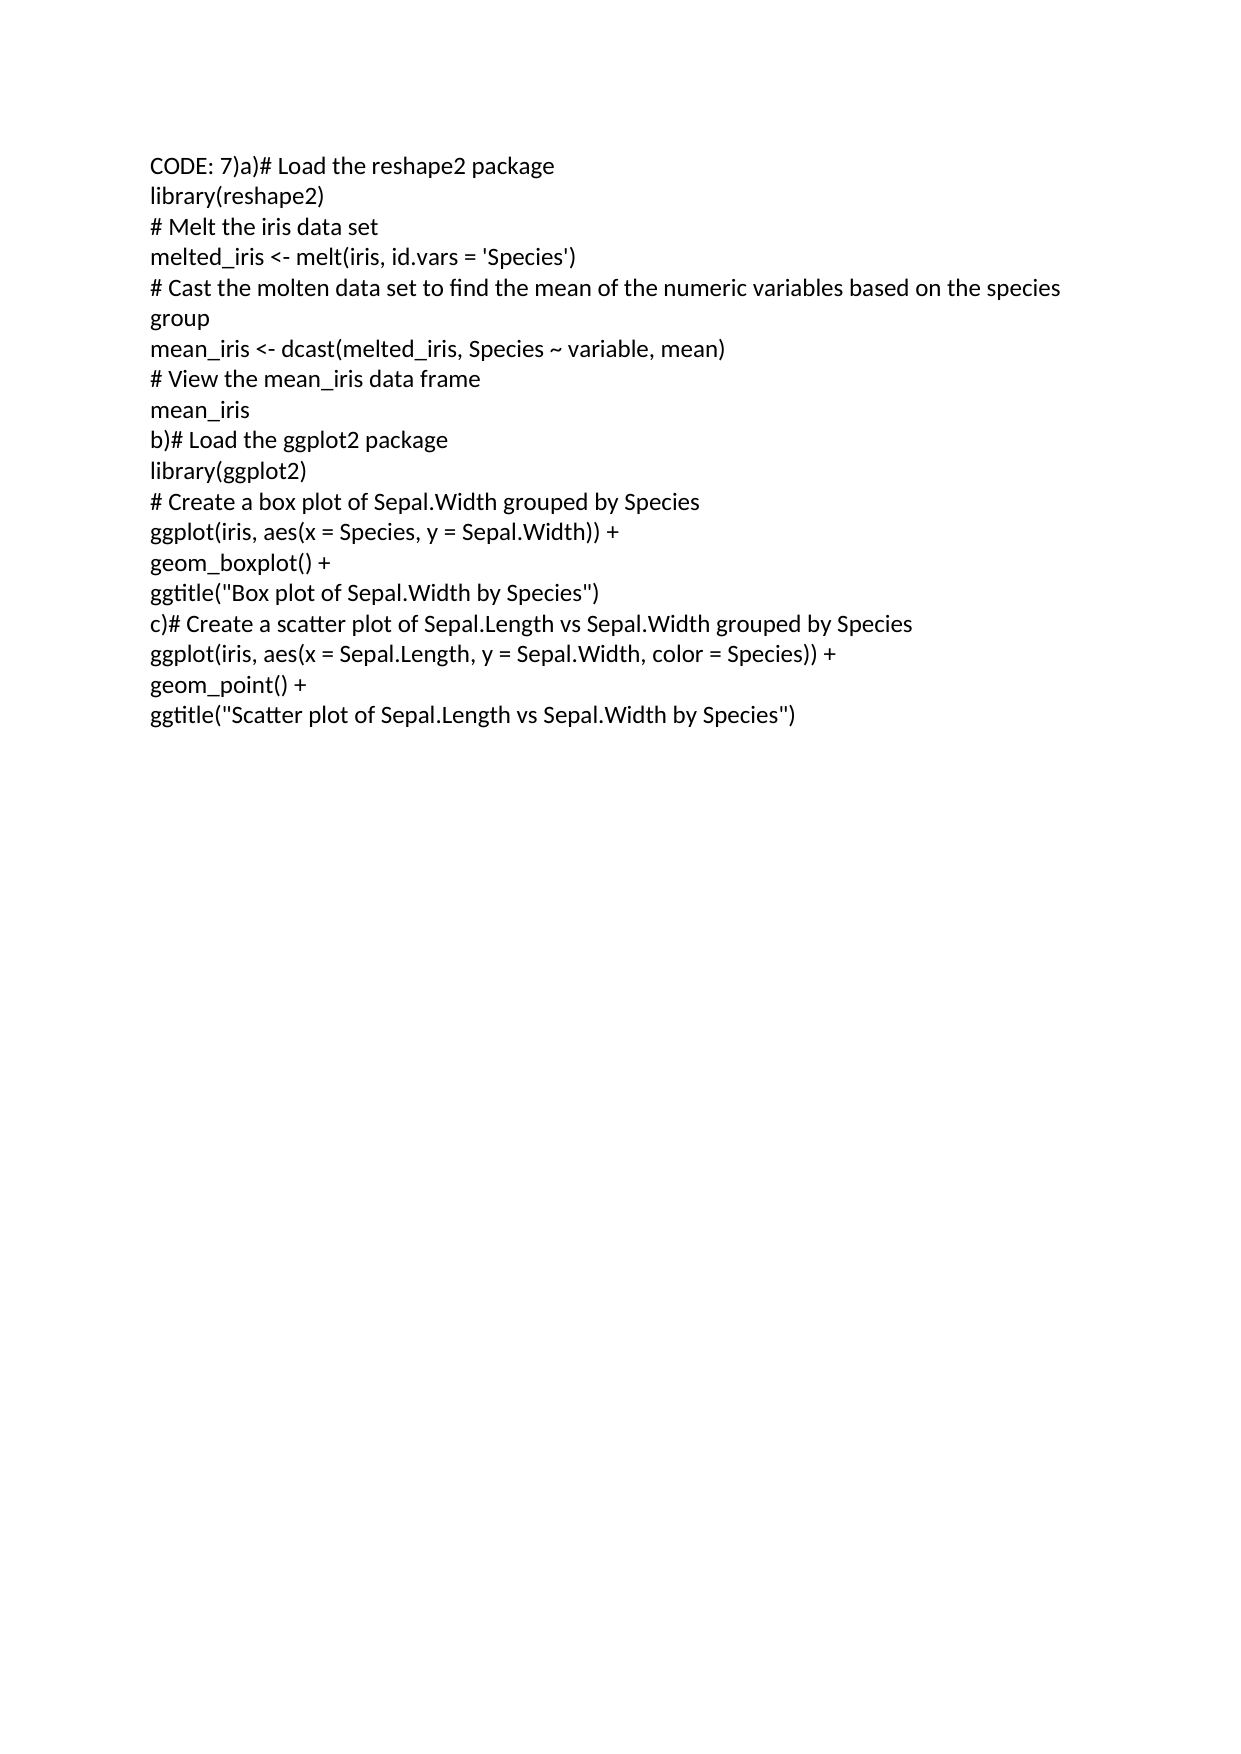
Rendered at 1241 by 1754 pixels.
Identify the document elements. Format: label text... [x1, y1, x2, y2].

text c)# Create a scatter plot of Sepal.Length vs Sepal.Width grouped by Species [150, 608, 1090, 638]
text ggtitle("Box plot of Sepal.Width by Species") [150, 577, 1090, 608]
text CODE: 7)a)# Load the reshape2 package [150, 150, 1090, 181]
text ggplot(iris, aes(x = Sepal.Length, y = Sepal.Width, color = Species)) + [150, 638, 1090, 669]
text mean_iris [150, 394, 1090, 425]
text geom_point() + [150, 669, 1090, 699]
text # Melt the iris data set [150, 211, 1090, 242]
text geom_boxplot() + [150, 547, 1090, 577]
text # View the mean_iris data frame [150, 364, 1090, 394]
text melted_iris <- melt(iris, id.vars = 'Species') [150, 242, 1090, 272]
text # Cast the molten data set to find the mean of the numeric variables based on the species group [150, 272, 1090, 333]
text b)# Load the ggplot2 package [150, 425, 1090, 455]
text ggplot(iris, aes(x = Species, y = Sepal.Width)) + [150, 516, 1090, 547]
text library(ggplot2) [150, 455, 1090, 486]
text # Create a box plot of Sepal.Width grouped by Species [150, 486, 1090, 516]
text library(reshape2) [150, 181, 1090, 211]
text mean_iris <- dcast(melted_iris, Species ~ variable, mean) [150, 333, 1090, 364]
text ggtitle("Scatter plot of Sepal.Length vs Sepal.Width by Species") [150, 699, 1090, 730]
